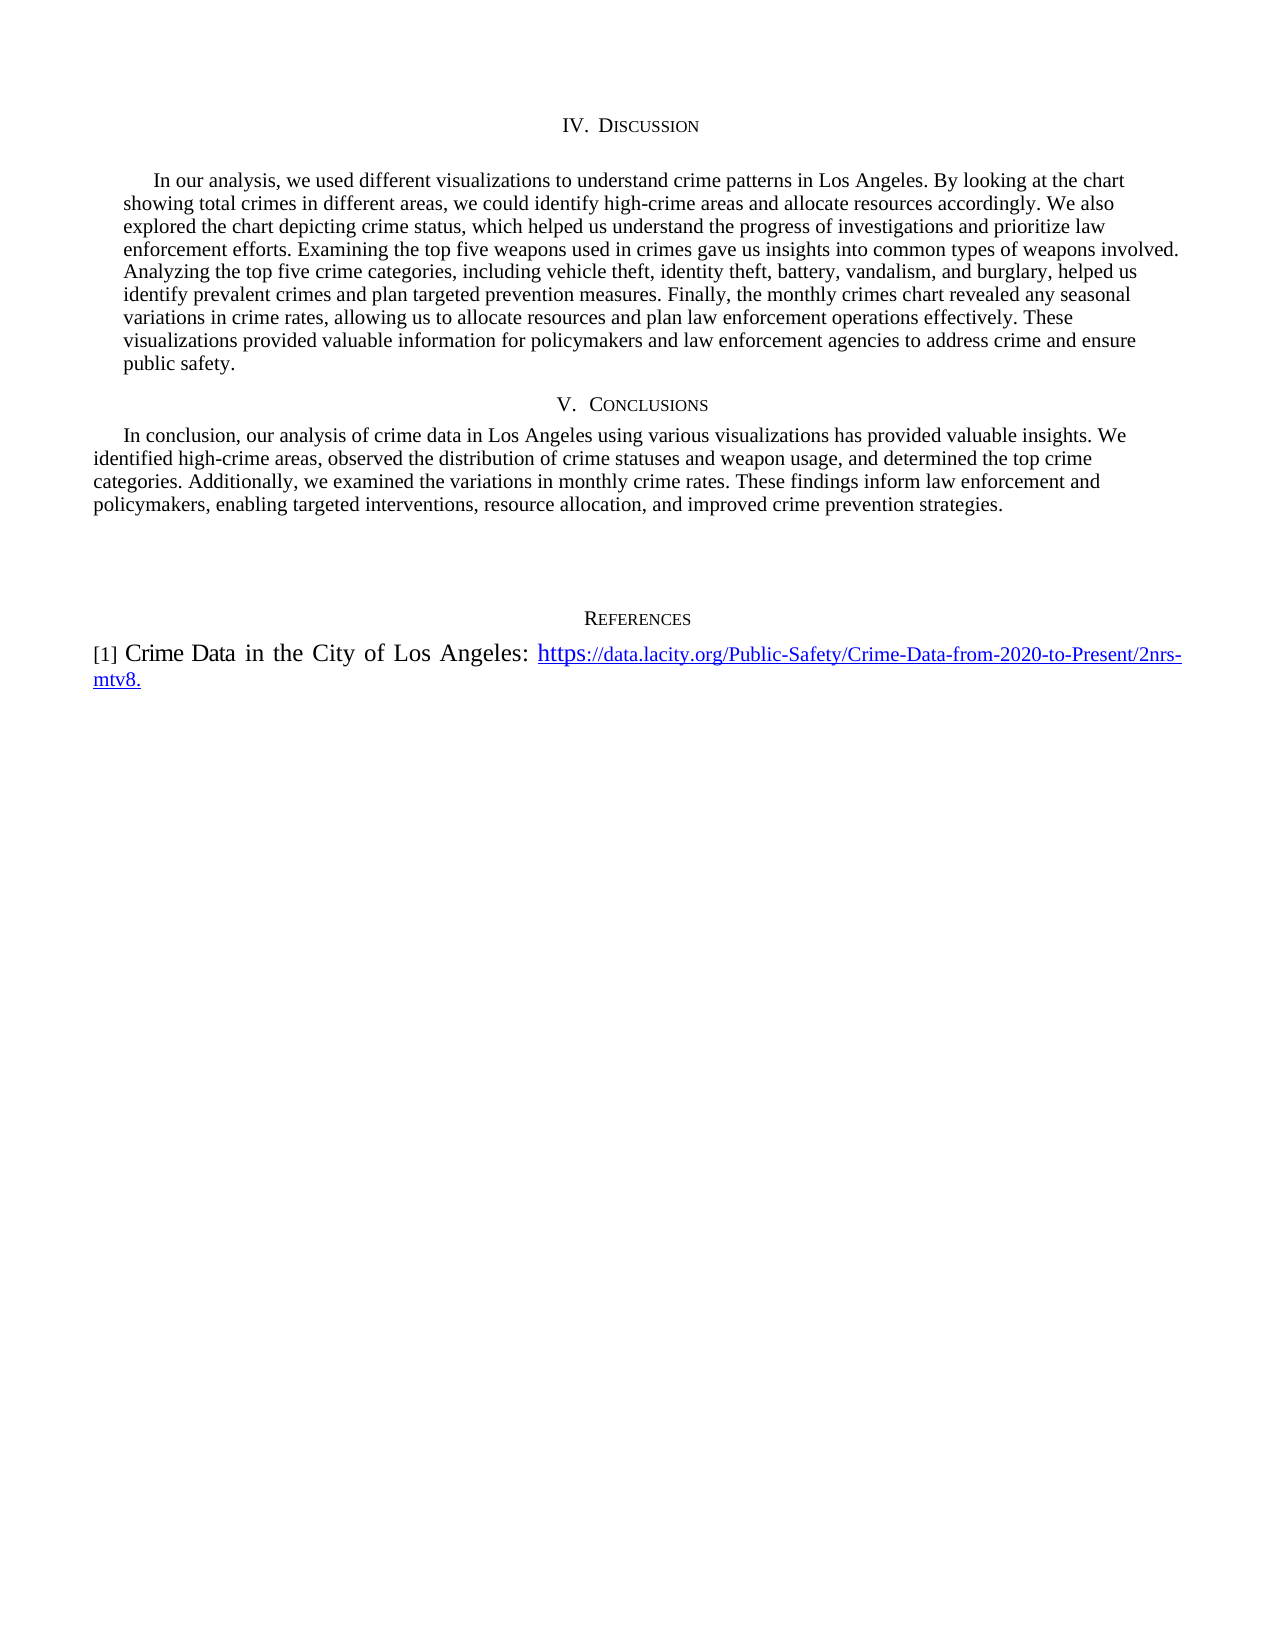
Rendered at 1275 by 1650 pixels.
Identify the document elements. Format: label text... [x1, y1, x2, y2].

text [1] Crime Data in the City of Los Angeles: https://data.lacity.org/Public-Safety/Crime-Data-from-2020-to-Present/2nrs-mtv8. [93, 638, 1182, 691]
subtitle Conclusions [93, 392, 1182, 416]
text In our analysis, we used different visualizations to understand crime patterns in Los Angeles. By looking at the chart showing total crimes in different areas, we could identify high-crime areas and allocate resources accordingly. We also explored the chart depicting crime status, which helped us understand the progress of investigations and prioritize law enforcement efforts. Examining the top five weapons used in crimes gave us insights into common types of weapons involved. Analyzing the top five crime categories, including vehicle theft, identity theft, battery, vandalism, and burglary, helped us identify prevalent crimes and plan targeted prevention measures. Finally, the monthly crimes chart revealed any seasonal variations in crime rates, allowing us to allocate resources and plan law enforcement operations effectively. These visualizations provided valuable information for policymakers and law enforcement agencies to address crime and ensure public safety. [123, 169, 1182, 375]
subtitle Discussion [93, 112, 1182, 137]
subtitle References [93, 606, 1182, 629]
text In conclusion, our analysis of crime data in Los Angeles using various visualizations has provided valuable insights. We identified high-crime areas, observed the distribution of crime statuses and weapon usage, and determined the top crime categories. Additionally, we examined the variations in monthly crime rates. These findings inform law enforcement and policymakers, enabling targeted interventions, resource allocation, and improved crime prevention strategies. [93, 424, 1182, 516]
